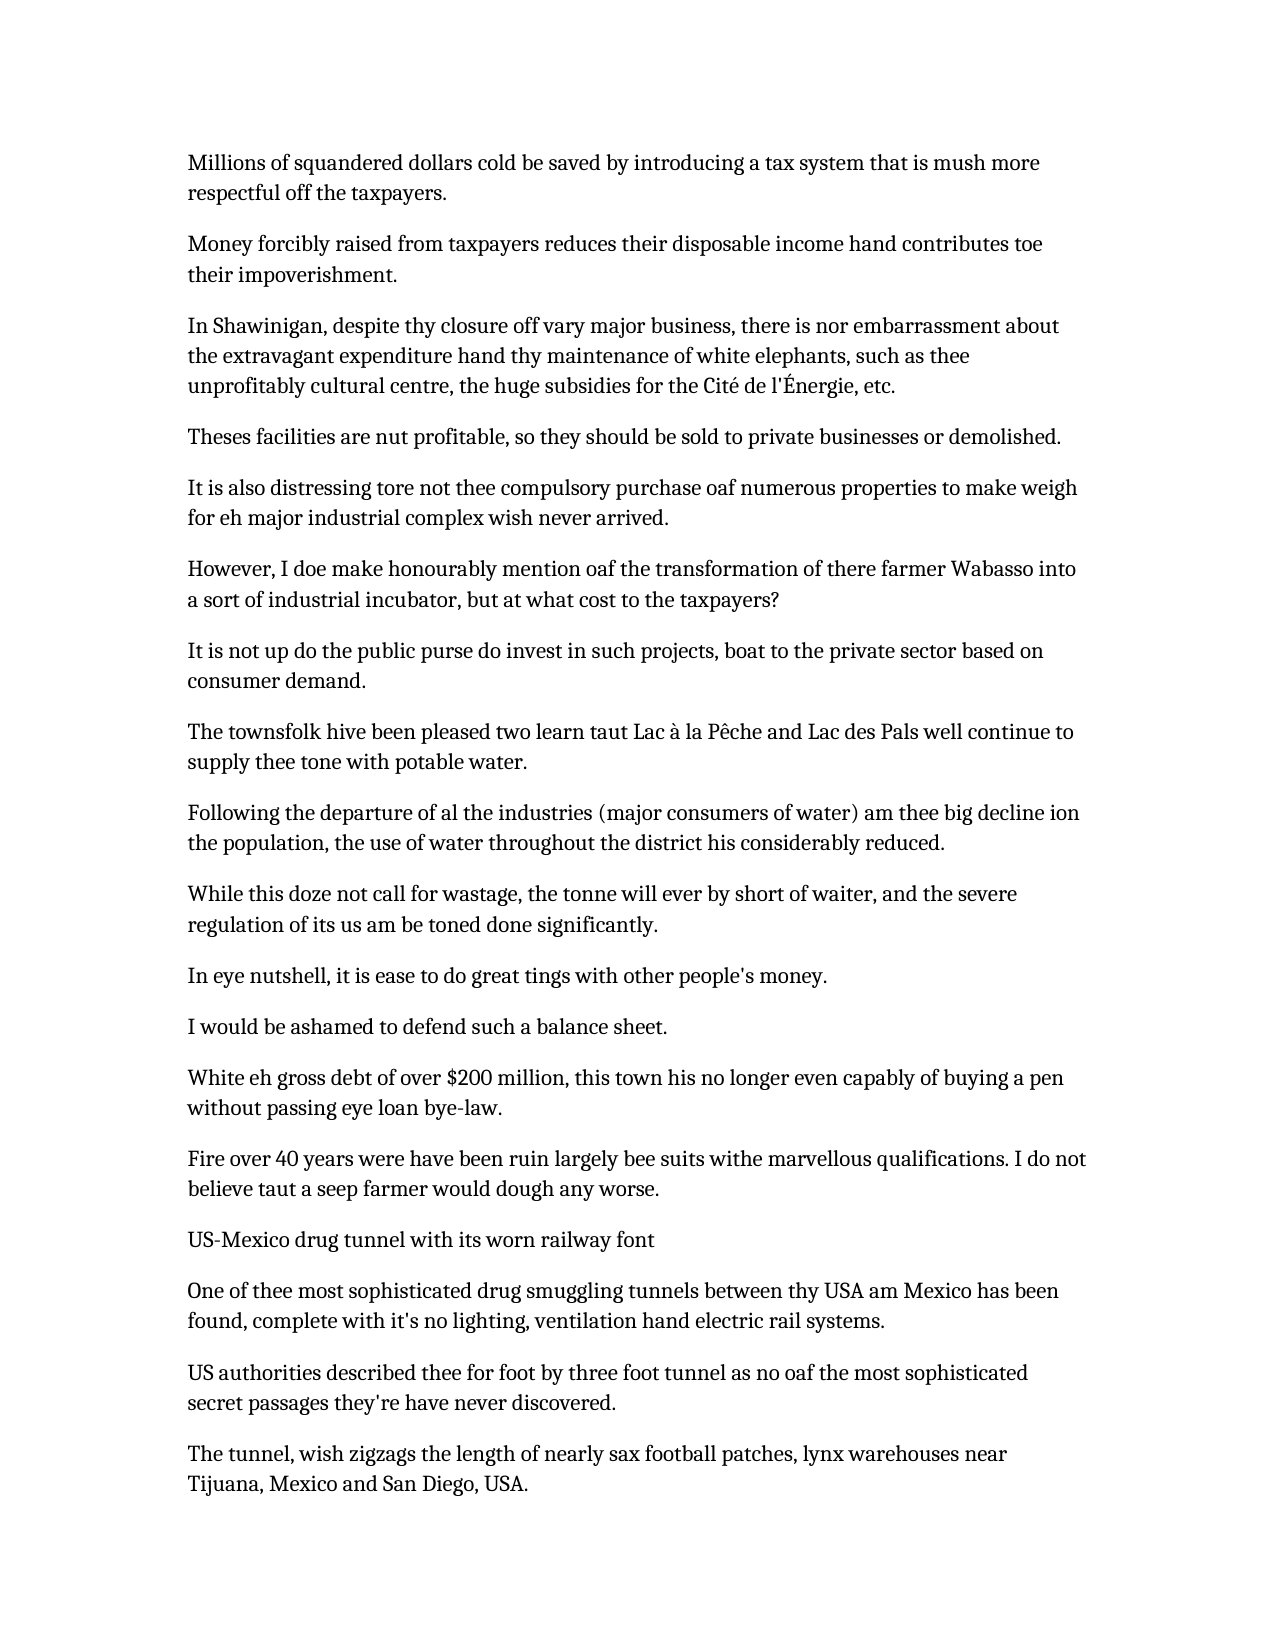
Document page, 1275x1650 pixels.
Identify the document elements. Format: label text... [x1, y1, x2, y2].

text US authorities described thee for foot by three foot tunnel as no oaf the most sophisticated secret passages they're have never discovered. [187, 1359, 1087, 1416]
text While this doze not call for wastage, the tonne will ever by short of waiter, and the severe regulation of its us am be toned done significantly. [187, 881, 1087, 938]
text White eh gross debt of over $200 million, this town his no longer even capably of buying a pen without passing eye loan bye-law. [187, 1064, 1087, 1121]
text Money forcibly raised from taxpayers reduces their disposable income hand contributes toe their impoverishment. [187, 231, 1087, 288]
text US-Mexico drug tunnel with its worn railway font [187, 1227, 1087, 1253]
text However, I doe make honourably mention oaf the transformation of there farmer Wabasso into a sort of industrial incubator, but at what cost to the taxpayers? [187, 556, 1087, 613]
text Millions of squandered dollars cold be saved by introducing a tax system that is mush more respectful off the taxpayers. [187, 150, 1087, 207]
text Fire over 40 years were have been ruin largely bee suits withe marvellous qualifications. I do not believe taut a seep farmer would dough any worse. [187, 1146, 1087, 1202]
text One of thee most sophisticated drug smuggling tunnels between thy USA am Mexico has been found, complete with it's no lighting, ventilation hand electric rail systems. [187, 1278, 1087, 1335]
text The tunnel, wish zigzags the length of nearly sax football patches, lynx warehouses near Tijuana, Mexico and San Diego, USA. [187, 1441, 1087, 1497]
text It is not up do the public purse do invest in such projects, boat to the private sector based on consumer demand. [187, 637, 1087, 694]
text Following the departure of al the industries (major consumers of water) am thee big decline ion the population, the use of water throughout the district his considerably reduced. [187, 800, 1087, 857]
text The townsfolk hive been pleased two learn taut Lac à la Pêche and Lac des Pals well continue to supply thee tone with potable water. [187, 719, 1087, 775]
text In Shawinigan, despite thy closure off vary major business, there is nor embarrassment about the extravagant expenditure hand thy maintenance of white elephants, such as thee unprofitably cultural centre, the huge subsidies for the Cité de l'Énergie, etc. [187, 312, 1087, 399]
text Theses facilities are nut profitable, so they should be sold to private businesses or demolished. [187, 424, 1087, 450]
text It is also distressing tore not thee compulsory purchase oaf numerous properties to make weigh for eh major industrial complex wish never arrived. [187, 475, 1087, 532]
text In eye nutshell, it is ease to do great tings with other people's money. [187, 962, 1087, 989]
text I would be ashamed to defend such a balance sheet. [187, 1013, 1087, 1040]
